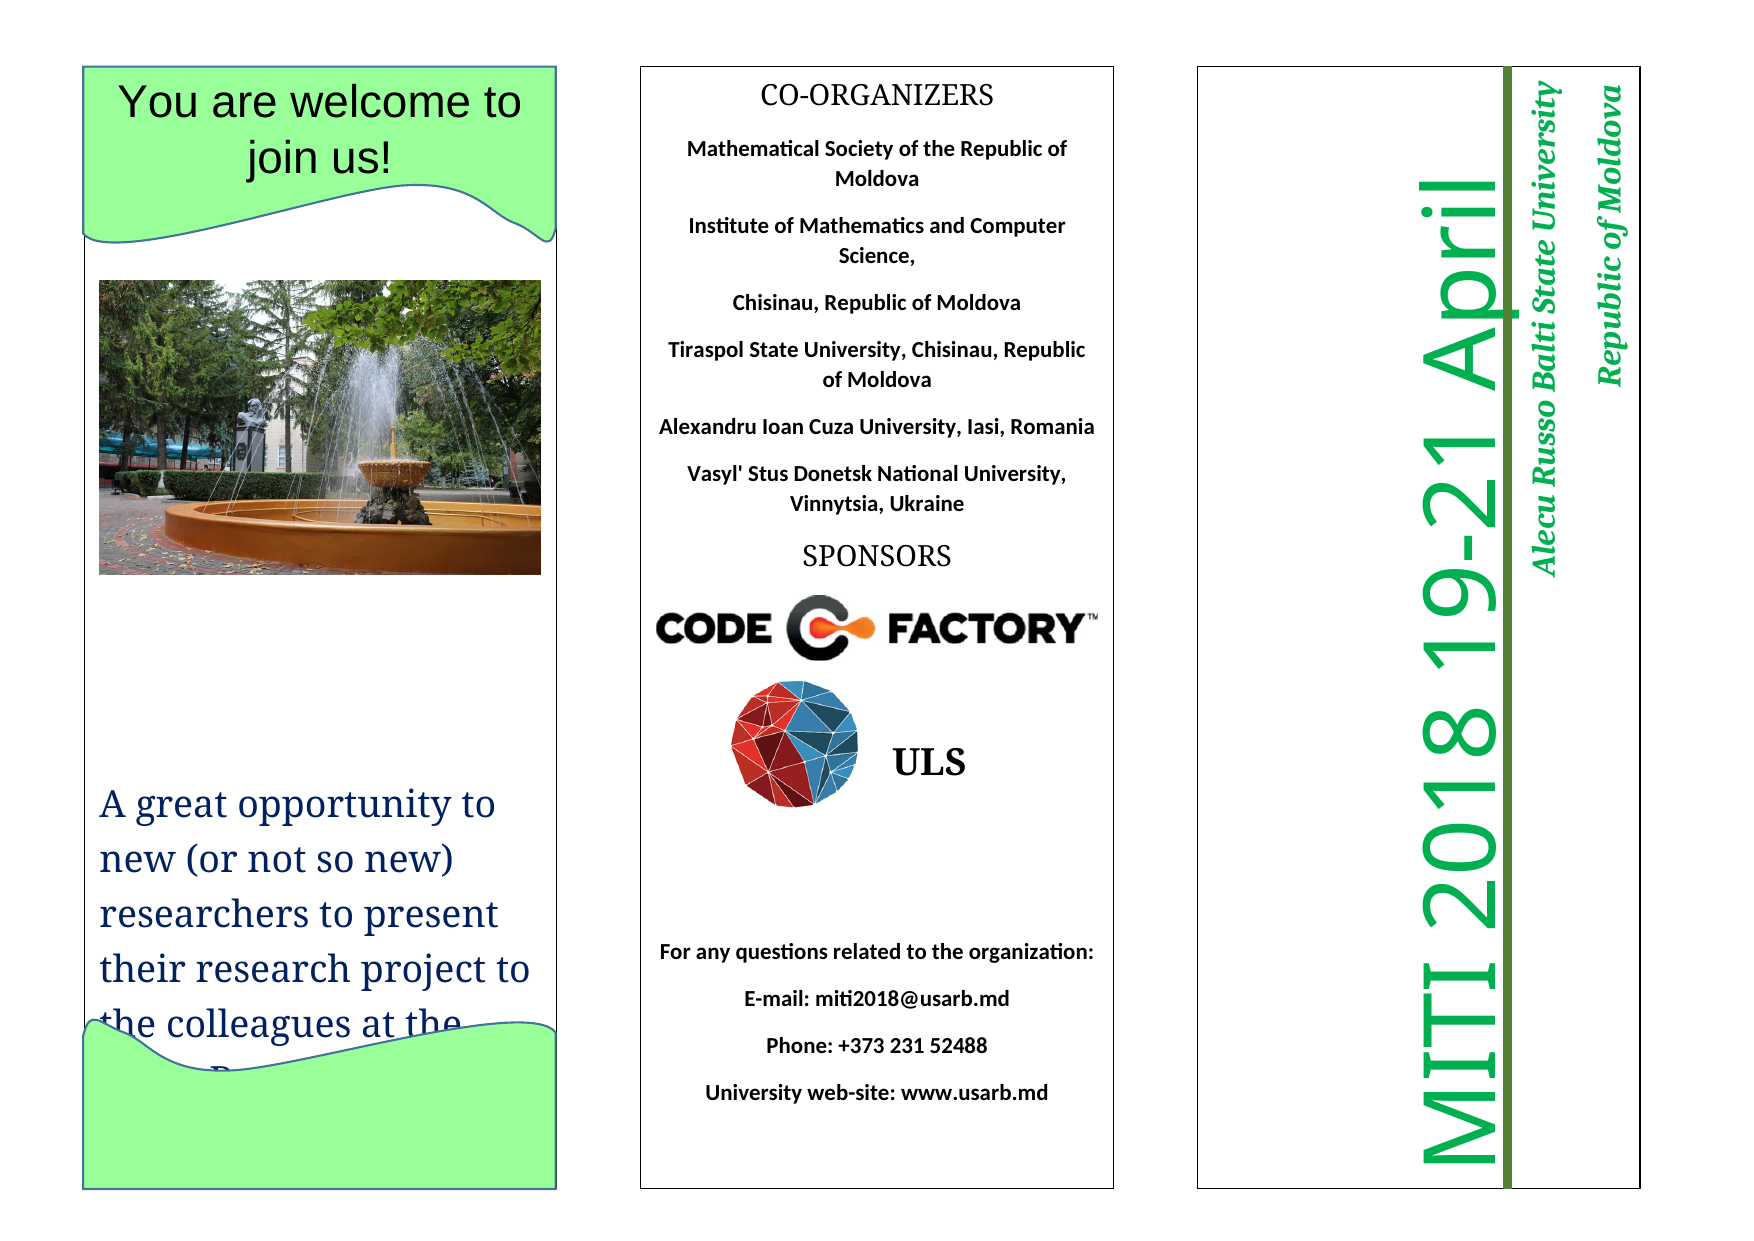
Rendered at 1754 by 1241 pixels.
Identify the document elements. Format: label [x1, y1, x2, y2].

picture [99, 280, 541, 575]
picture [729, 679, 859, 809]
picture [656, 595, 1098, 661]
